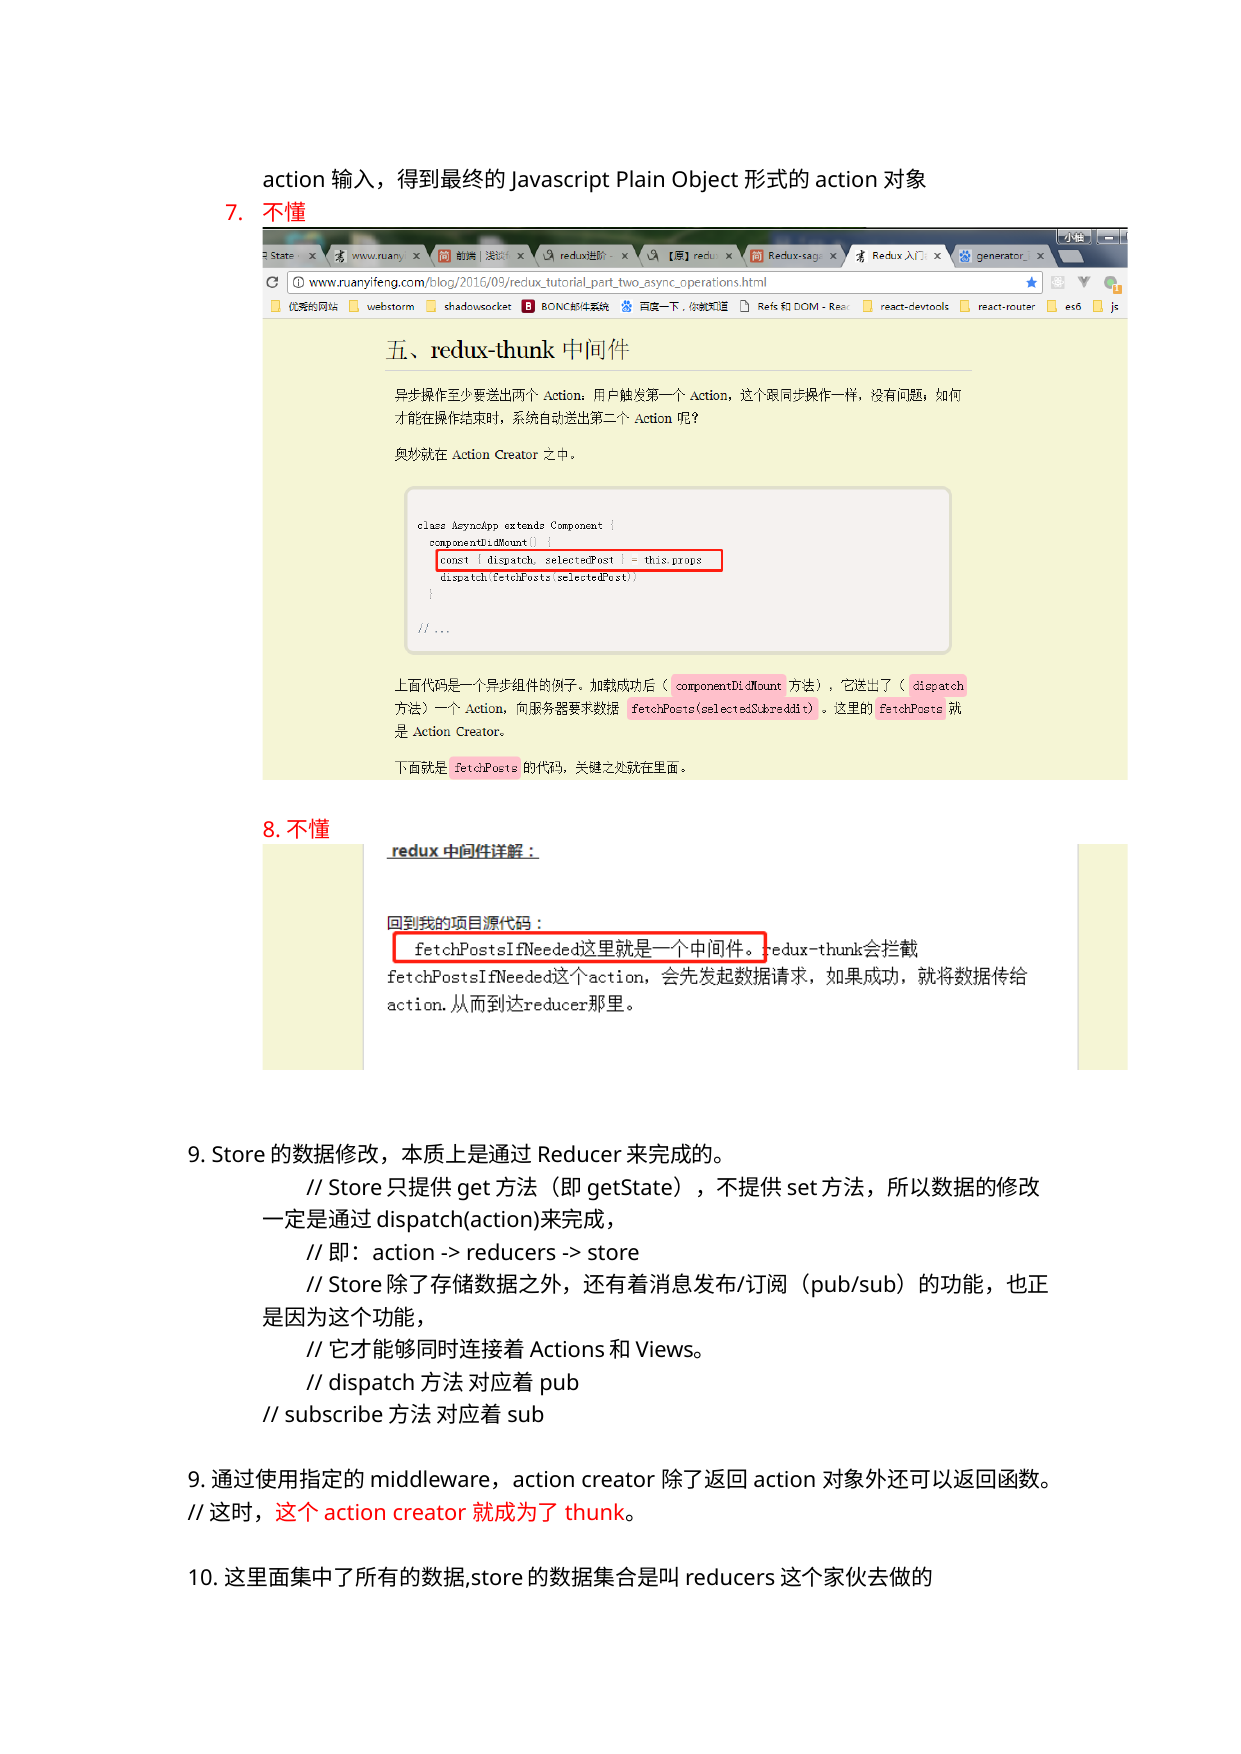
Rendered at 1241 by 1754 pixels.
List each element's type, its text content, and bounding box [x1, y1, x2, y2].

text 9. Store的数据修改，本质上是通过Reducer来完成的。 [187, 1137, 1053, 1169]
text // 这时，这个 action creator 就成为了 thunk。 [187, 1494, 1053, 1527]
picture [262, 844, 1128, 1070]
list 不懂 [225, 194, 1053, 227]
list // Store只提供get方法（即getState），不提供set方法，所以数据的修改一定是通过dispatch(action)来完成， [262, 1169, 1053, 1234]
picture [262, 227, 1128, 780]
list // subscribe方法 对应着 sub [262, 1397, 1053, 1429]
list // 即：action -> reducers -> store [262, 1234, 1053, 1267]
list // Store除了存储数据之外，还有着消息发布/订阅（pub/sub）的功能，也正是因为这个功能， [262, 1267, 1053, 1332]
list // 它才能够同时连接着Actions和Views。 [262, 1332, 1053, 1364]
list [225, 162, 1053, 194]
list // dispatch方法 对应着 pub [262, 1364, 1053, 1397]
text 10. 这里面集中了所有的数据,store的数据集合是叫reducers这个家伙去做的 [187, 1559, 1053, 1592]
list 8. 不懂 [262, 812, 1053, 844]
text 9. 通过使用指定的 middleware，action creator 除了返回 action 对象外还可以返回函数。 [187, 1462, 1053, 1494]
